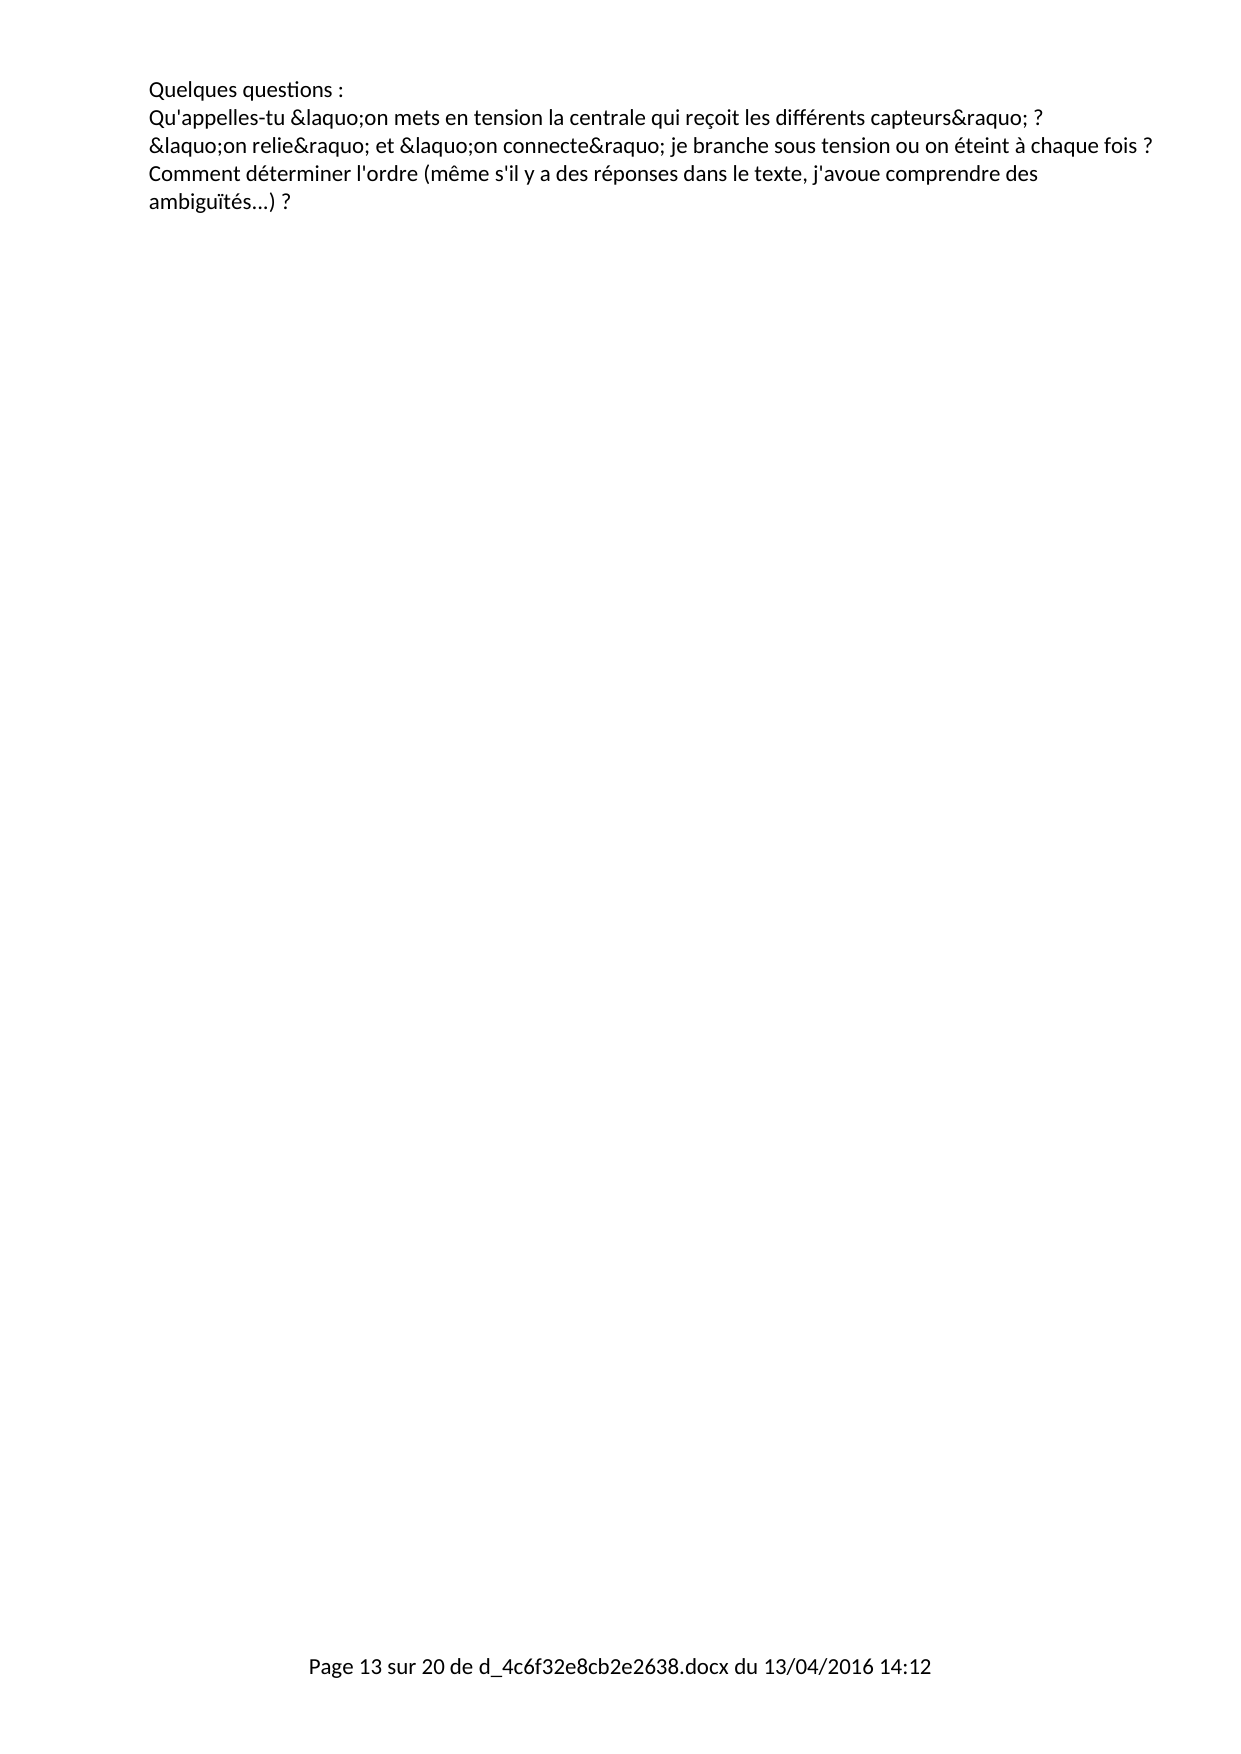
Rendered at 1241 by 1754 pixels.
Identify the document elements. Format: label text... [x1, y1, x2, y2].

text Comment déterminer l'ordre (même s'il y a des réponses dans le texte, j'avoue comprendre des ambiguïtés...) ? [149, 159, 1165, 215]
text Quelques questions : [149, 75, 1165, 103]
text &laquo;on relie&raquo; et &laquo;on connecte&raquo; je branche sous tension ou on éteint à chaque fois ? [149, 131, 1165, 159]
text Qu'appelles-tu &laquo;on mets en tension la centrale qui reçoit les différents capteurs&raquo; ? [149, 103, 1165, 131]
